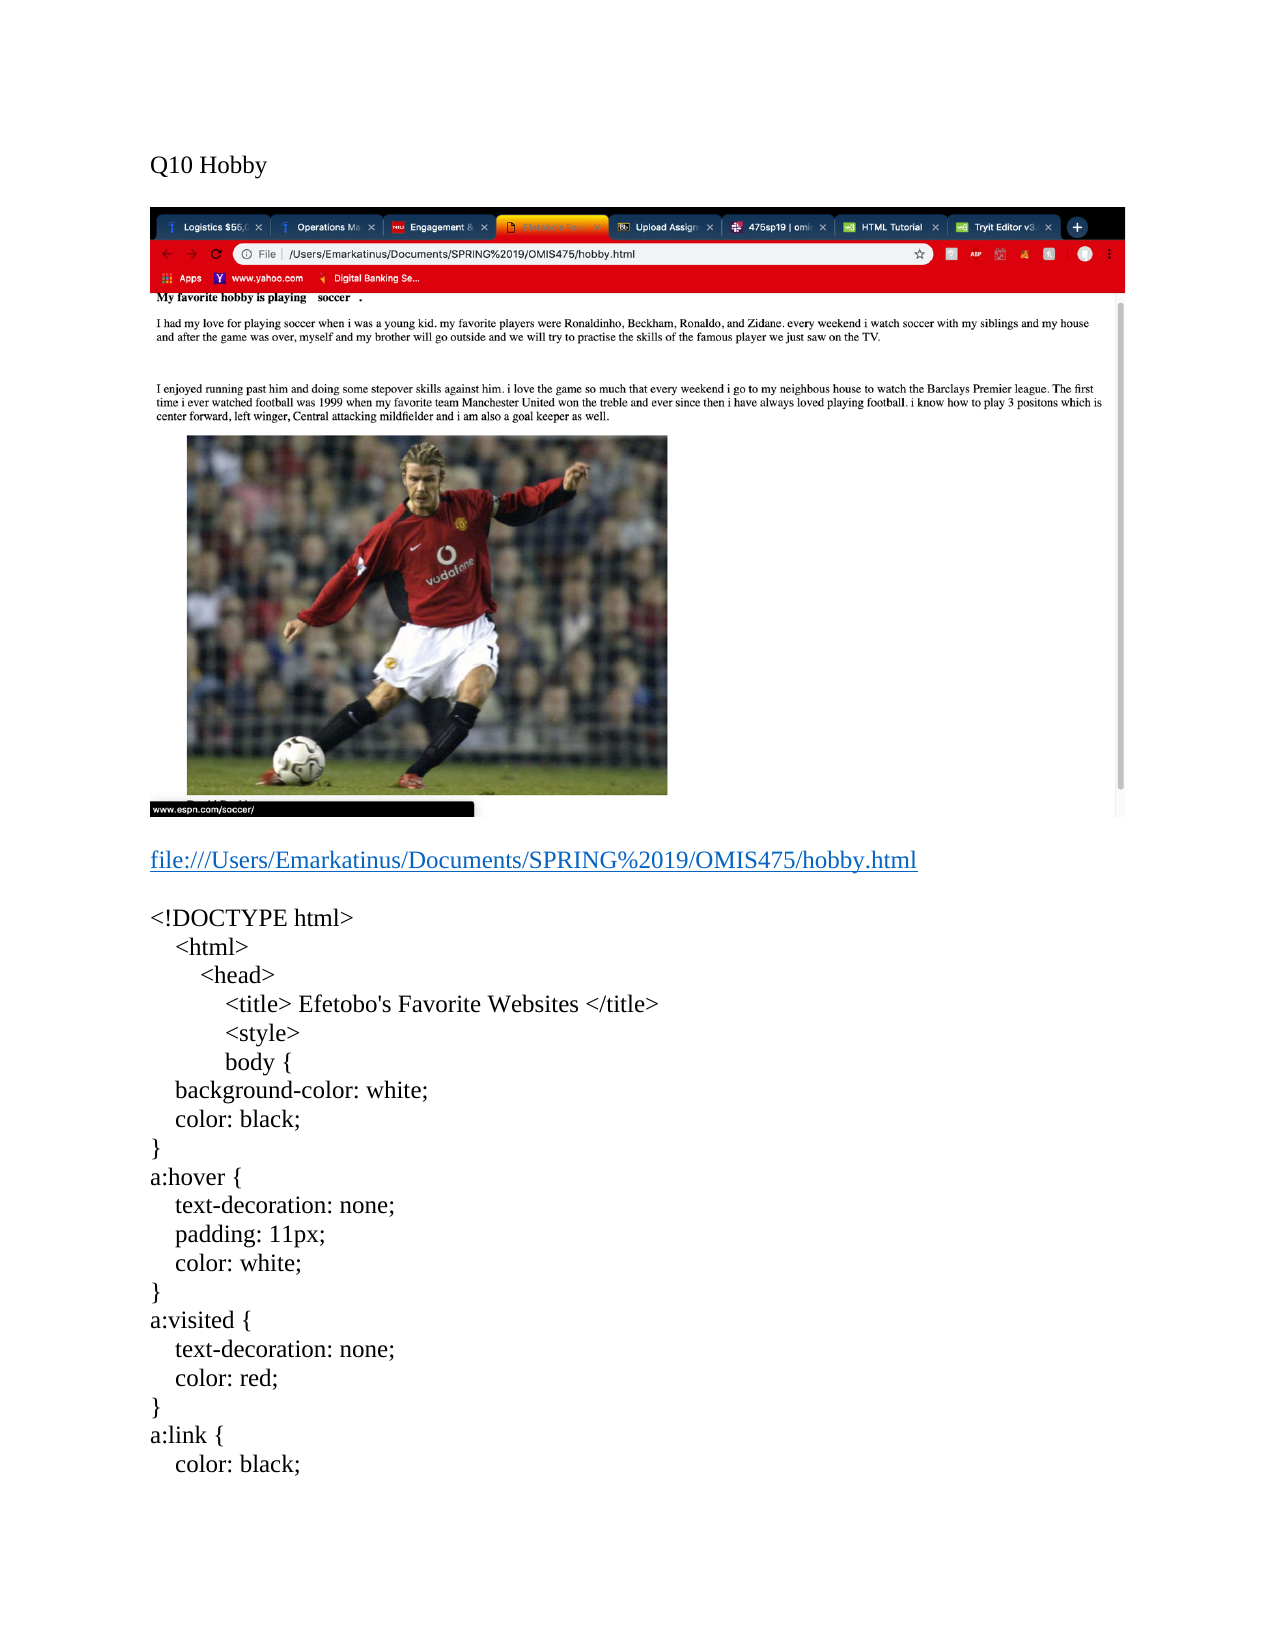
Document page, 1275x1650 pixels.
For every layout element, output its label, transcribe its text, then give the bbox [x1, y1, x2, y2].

text } [150, 1277, 1125, 1306]
text <style> [150, 1018, 1125, 1047]
text } [150, 1392, 1125, 1421]
text <title> Efetobo's Favorite Websites </title> [150, 989, 1125, 1018]
text color: black; [150, 1104, 1125, 1133]
text color: black; [150, 1449, 1125, 1478]
text <!DOCTYPE html> [150, 903, 1125, 932]
text text-decoration: none; [150, 1334, 1125, 1363]
text body { [150, 1047, 1125, 1076]
picture [150, 207, 1125, 817]
text a:hover { [150, 1162, 1125, 1191]
text color: white; [150, 1248, 1125, 1277]
text background-color: white; [150, 1076, 1125, 1104]
text color: red; [150, 1363, 1125, 1392]
text } [150, 1133, 1125, 1162]
text a:link { [150, 1421, 1125, 1449]
text <head> [150, 961, 1125, 989]
text file:///Users/Emarkatinus/Documents/SPRING%2019/OMIS475/hobby.html [150, 846, 1125, 874]
text Q10 Hobby [150, 150, 1125, 179]
text text-decoration: none; [150, 1191, 1125, 1219]
text a:visited { [150, 1306, 1125, 1334]
text padding: 11px; [150, 1219, 1125, 1248]
text <html> [150, 932, 1125, 961]
